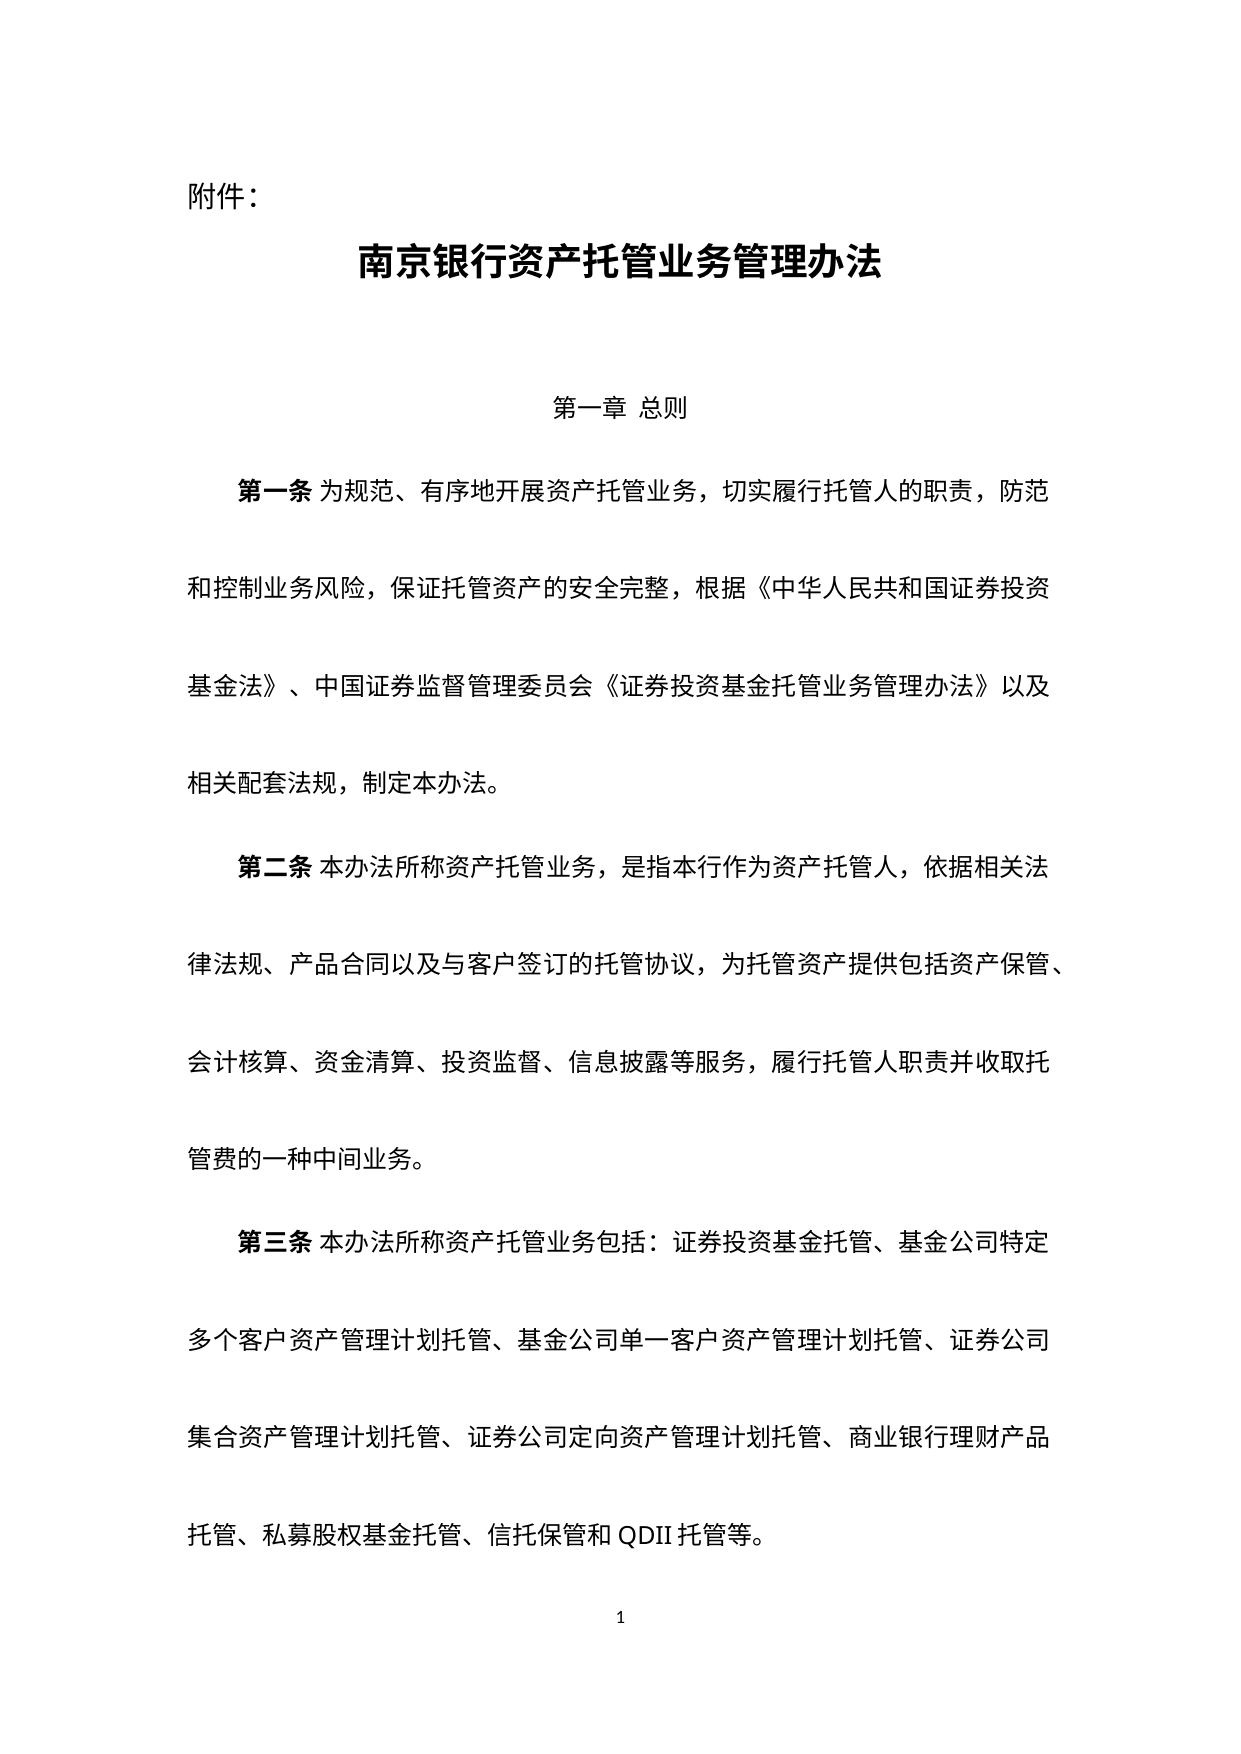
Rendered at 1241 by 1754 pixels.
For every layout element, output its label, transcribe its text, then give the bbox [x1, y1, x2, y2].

text 附件： [187, 162, 1053, 227]
text 第二条 本办法所称资产托管业务，是指本行作为资产托管人，依据相关法律法规、产品合同以及与客户签订的托管协议，为托管资产提供包括资产保管、会计核算、资金清算、投资监督、信息披露等服务，履行托管人职责并收取托管费的一种中间业务。 [187, 833, 1053, 1190]
text 第一条 为规范、有序地开展资产托管业务，切实履行托管人的职责，防范和控制业务风险，保证托管资产的安全完整，根据《中华人民共和国证券投资基金法》、中国证券监督管理委员会《证券投资基金托管业务管理办法》以及相关配套法规，制定本办法。 [187, 457, 1053, 814]
text 第三条 本办法所称资产托管业务包括：证券投资基金托管、基金公司特定多个客户资产管理计划托管、基金公司单一客户资产管理计划托管、证券公司集合资产管理计划托管、证券公司定向资产管理计划托管、商业银行理财产品托管、私募股权基金托管、信托保管和QDII托管等。 [187, 1208, 1053, 1566]
text 第一章 总则 [187, 374, 1053, 439]
text 南京银行资产托管业务管理办法 [187, 227, 1053, 292]
